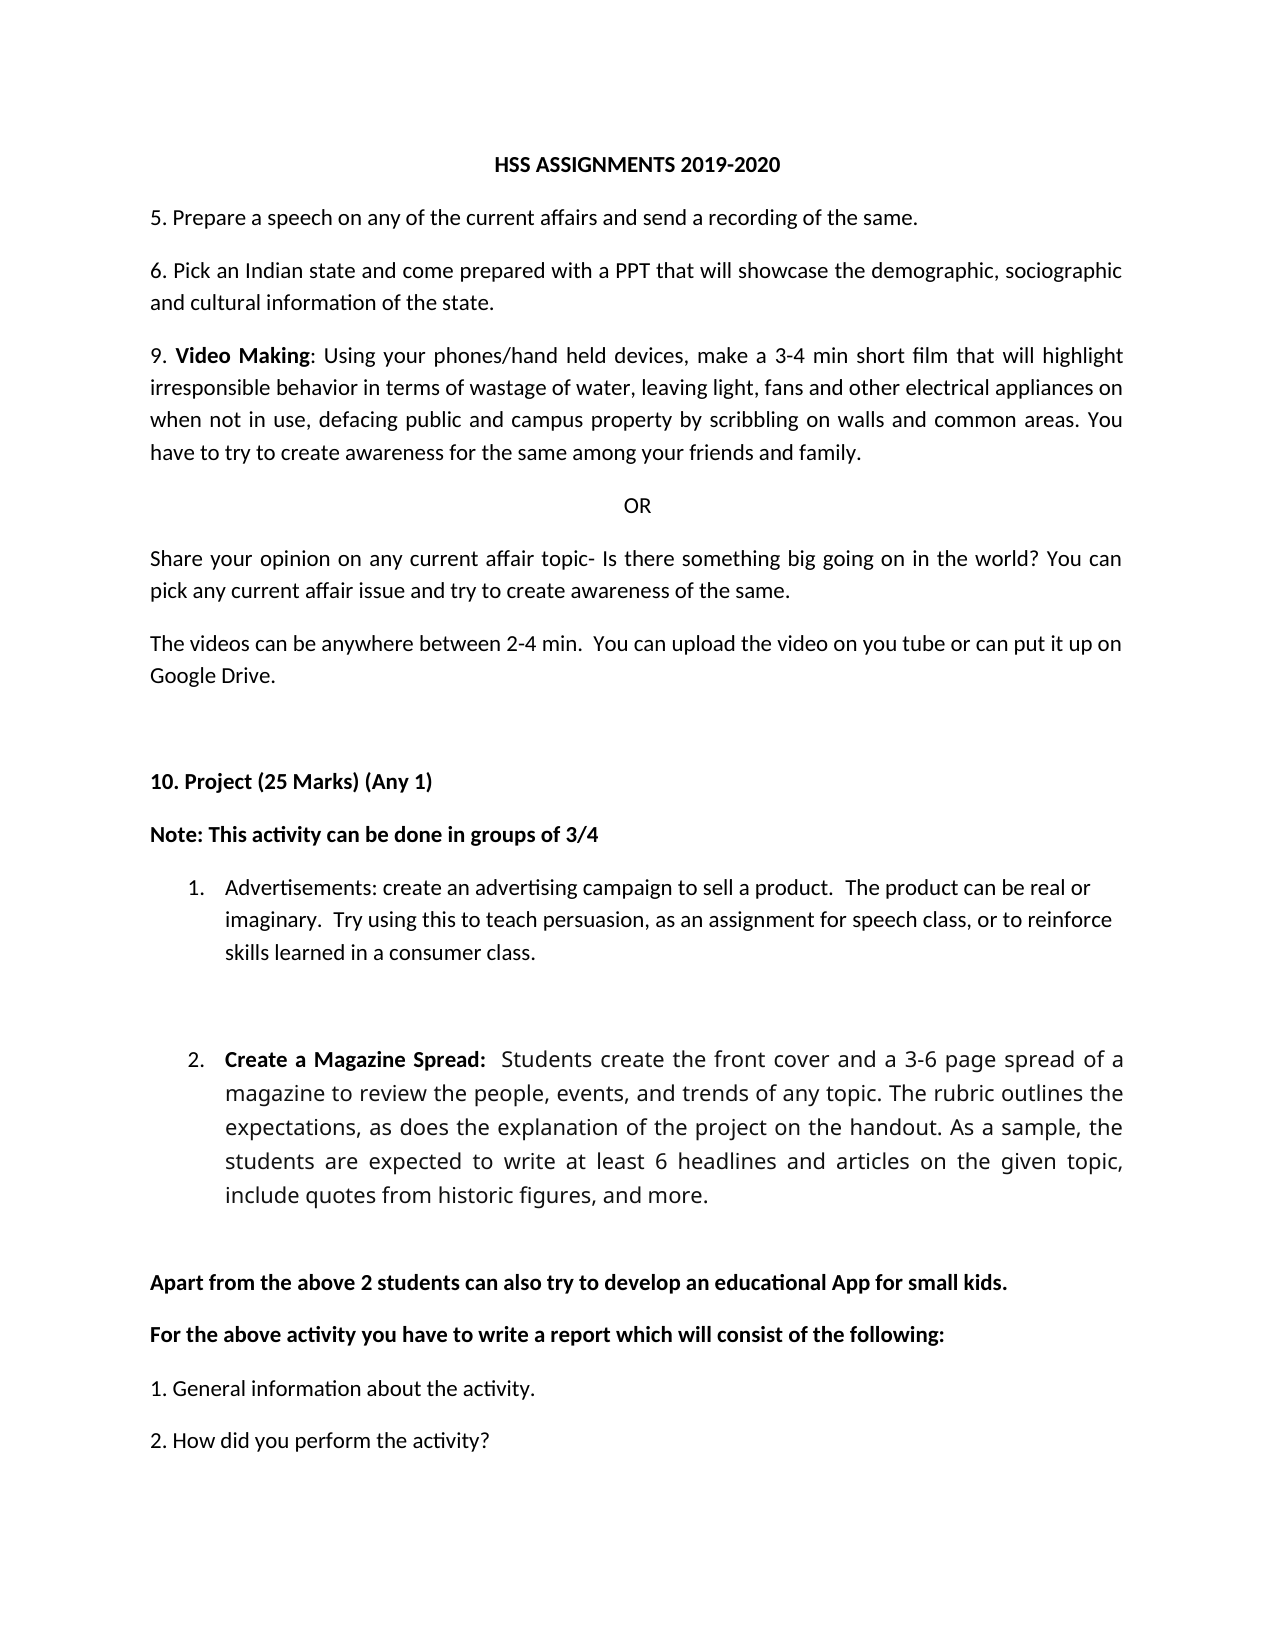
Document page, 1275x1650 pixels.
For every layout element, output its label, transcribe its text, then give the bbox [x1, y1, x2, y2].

text HSS ASSIGNMENTS 2019-2020 [150, 150, 1125, 178]
text Note: This activity can be done in groups of 3/4 [150, 820, 1125, 848]
text 10. Project (25 Marks) (Any 1) [150, 767, 1125, 795]
text 1. General information about the activity. [150, 1374, 1125, 1402]
text For the above activity you have to write a report which will consist of the following: [150, 1321, 1125, 1349]
text 6. Pick an Indian state and come prepared with a PPT that will showcase the demographic, sociographic and cultural information of the state. [150, 256, 1125, 316]
text The videos can be anywhere between 2-4 min. You can upload the video on you tube or can put it up on Google Drive. [150, 629, 1125, 689]
list Create a Magazine Spread: Students create the front cover and a 3-6 page spread of a magazine to review the people, events, and trends of any topic. The rubric outlines the expectations, as does the explanation of the project on the handout. As a sample, the students are expected to write at least 6 headlines and articles on the given topic, include quotes from historic figures, and more. [187, 1044, 1125, 1210]
text 2. How did you perform the activity? [150, 1427, 1125, 1455]
text Apart from the above 2 students can also try to develop an educational App for small kids. [150, 1268, 1125, 1296]
text OR [150, 491, 1125, 519]
text Share your opinion on any current affair topic- Is there something big going on in the world? You can pick any current affair issue and try to create awareness of the same. [150, 544, 1125, 604]
text 9. Video Making: Using your phones/hand held devices, make a 3-4 min short film that will highlight irresponsible behavior in terms of wastage of water, leaving light, fans and other electrical appliances on when not in use, defacing public and campus property by scribbling on walls and common areas. You have to try to create awareness for the same among your friends and family. [150, 341, 1125, 466]
text 5. Prepare a speech on any of the current affairs and send a recording of the same. [150, 203, 1125, 231]
list Advertisements: create an advertising campaign to sell a product. The product can be real or imaginary. Try using this to teach persuasion, as an assignment for speech class, or to reinforce skills learned in a consumer class. [187, 873, 1125, 966]
